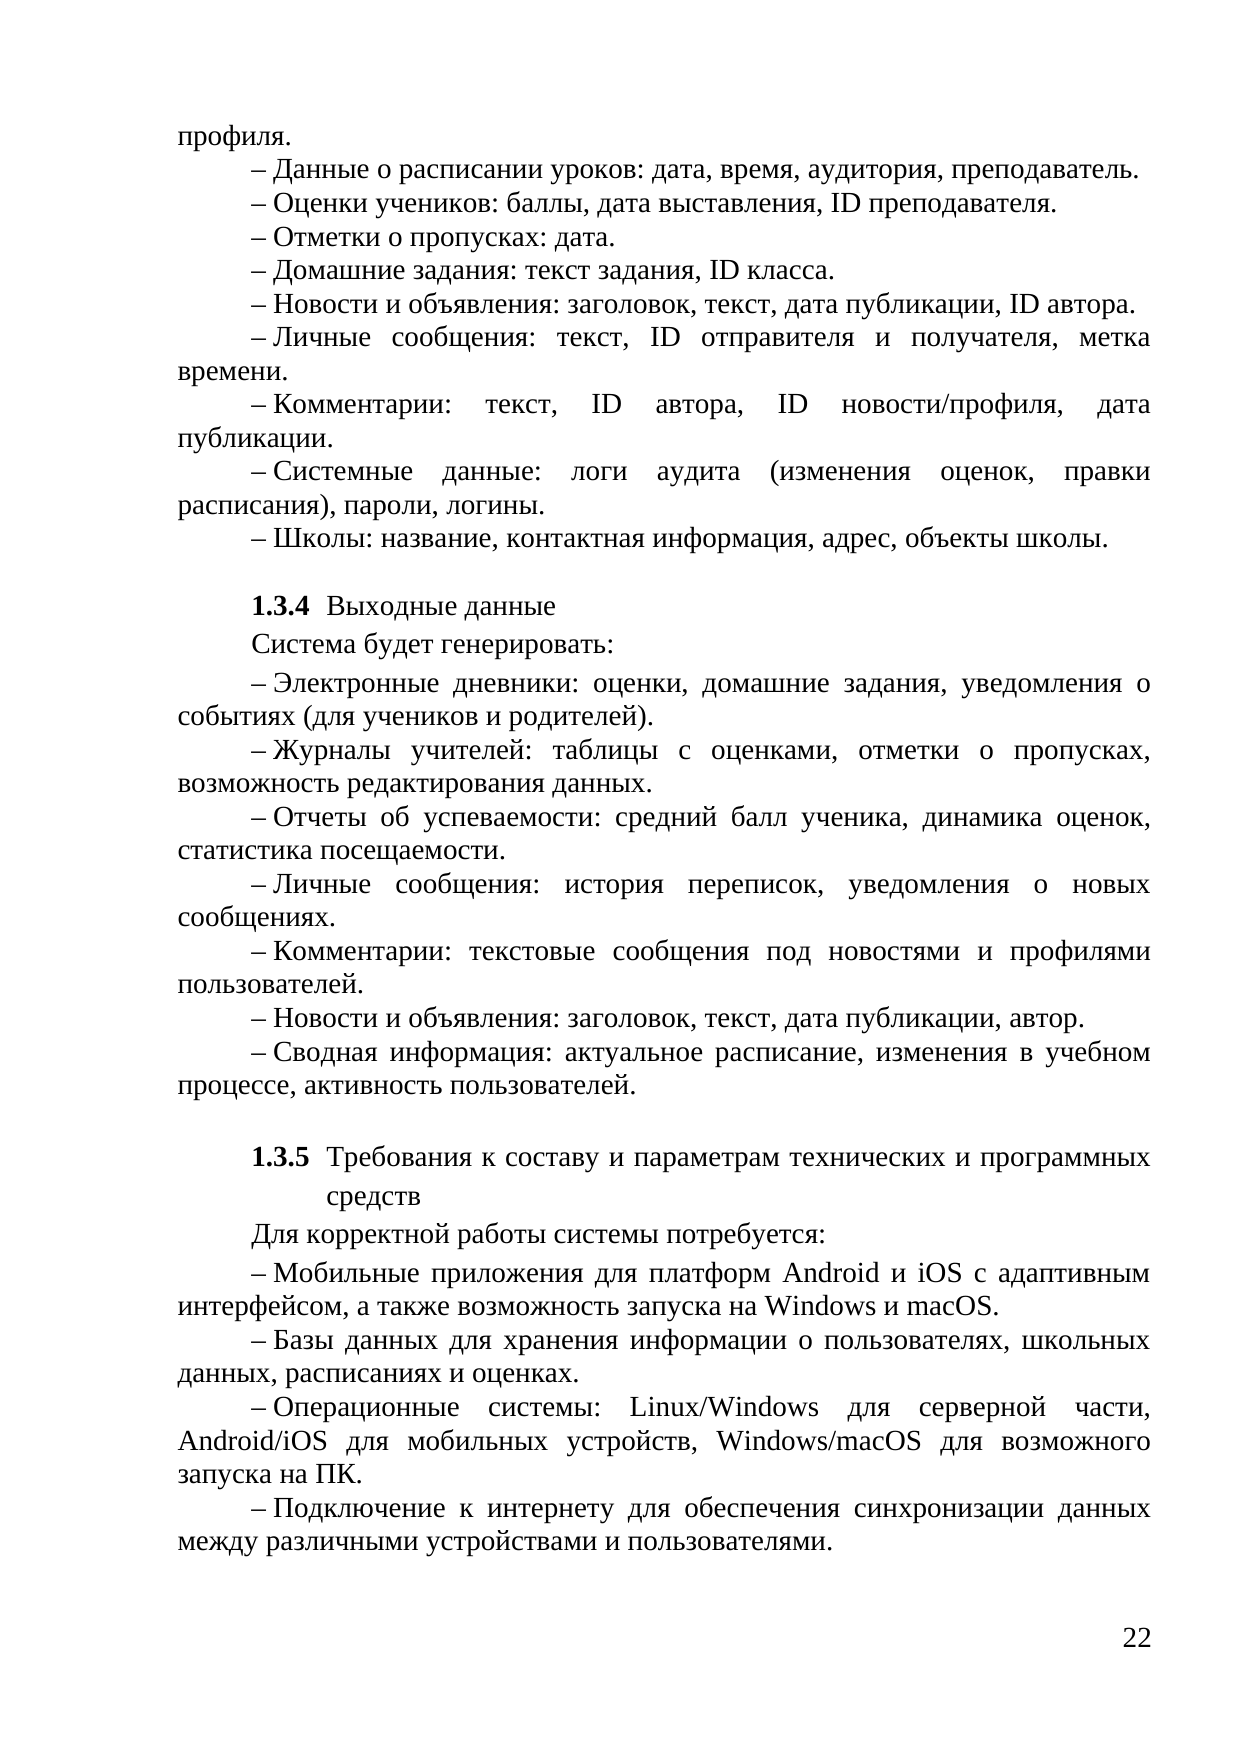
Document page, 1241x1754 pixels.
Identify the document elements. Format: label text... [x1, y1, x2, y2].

text Электронные дневники: оценки, домашние задания, уведомления о событиях (для учеников и родителей). [177, 665, 1152, 732]
text Личные сообщения: текст, ID отправителя и получателя, метка времени. [177, 319, 1152, 386]
text Школы: название, контактная информация, адрес, объекты школы. [177, 521, 1152, 554]
text Оценки учеников: баллы, дата выставления, ID преподавателя. [177, 185, 1152, 219]
text Комментарии: текстовые сообщения под новостями и профилями пользователей. [177, 933, 1152, 1000]
text Журналы учителей: таблицы с оценками, отметки о пропусках, возможность редактирования данных. [177, 732, 1152, 799]
list Выходные данные [251, 588, 1152, 621]
text Личные сообщения: история переписок, уведомления о новых сообщениях. [177, 866, 1152, 933]
text Системные данные: логи аудита (изменения оценок, правки расписания), пароли, логины. [177, 453, 1152, 521]
text Отчеты об успеваемости: средний балл ученика, динамика оценок, статистика посещаемости. [177, 799, 1152, 866]
text Комментарии: текст, ID автора, ID новости/профиля, дата публикации. [177, 386, 1152, 453]
text Базы данных для хранения информации о пользователях, школьных данных, расписаниях и оценках. [177, 1322, 1152, 1389]
list Требования к составу и параметрам технических и программных средств [251, 1139, 1152, 1211]
text Информация о пользователях: имя, роль, школа, классы, преподаваемые предметы (для учителей), контактные данные, аватар профиля. [177, 118, 1152, 152]
text Операционные системы: Linux/Windows для серверной части, Android/iOS для мобильных устройств, Windows/macOS для возможного запуска на ПК. [177, 1389, 1152, 1490]
text Данные о расписании уроков: дата, время, аудитория, преподаватель. [177, 152, 1152, 185]
text Домашние задания: текст задания, ID класса. [177, 252, 1152, 286]
text Мобильные приложения для платформ Android и iOS с адаптивным интерфейсом, а также возможность запуска на Windows и macOS. [177, 1255, 1152, 1322]
text Новости и объявления: заголовок, текст, дата публикации, автор. [177, 1000, 1152, 1034]
text Новости и объявления: заголовок, текст, дата публикации, ID автора. [177, 286, 1152, 319]
text Отметки о пропусках: дата. [177, 219, 1152, 252]
text Система будет генерировать: [177, 626, 1152, 660]
text Подключение к интернету для обеспечения синхронизации данных между различными устройствами и пользователями. [177, 1490, 1152, 1557]
text Для корректной работы системы потребуется: [177, 1216, 1152, 1250]
text Сводная информация: актуальное расписание, изменения в учебном процессе, активность пользователей. [177, 1034, 1152, 1101]
